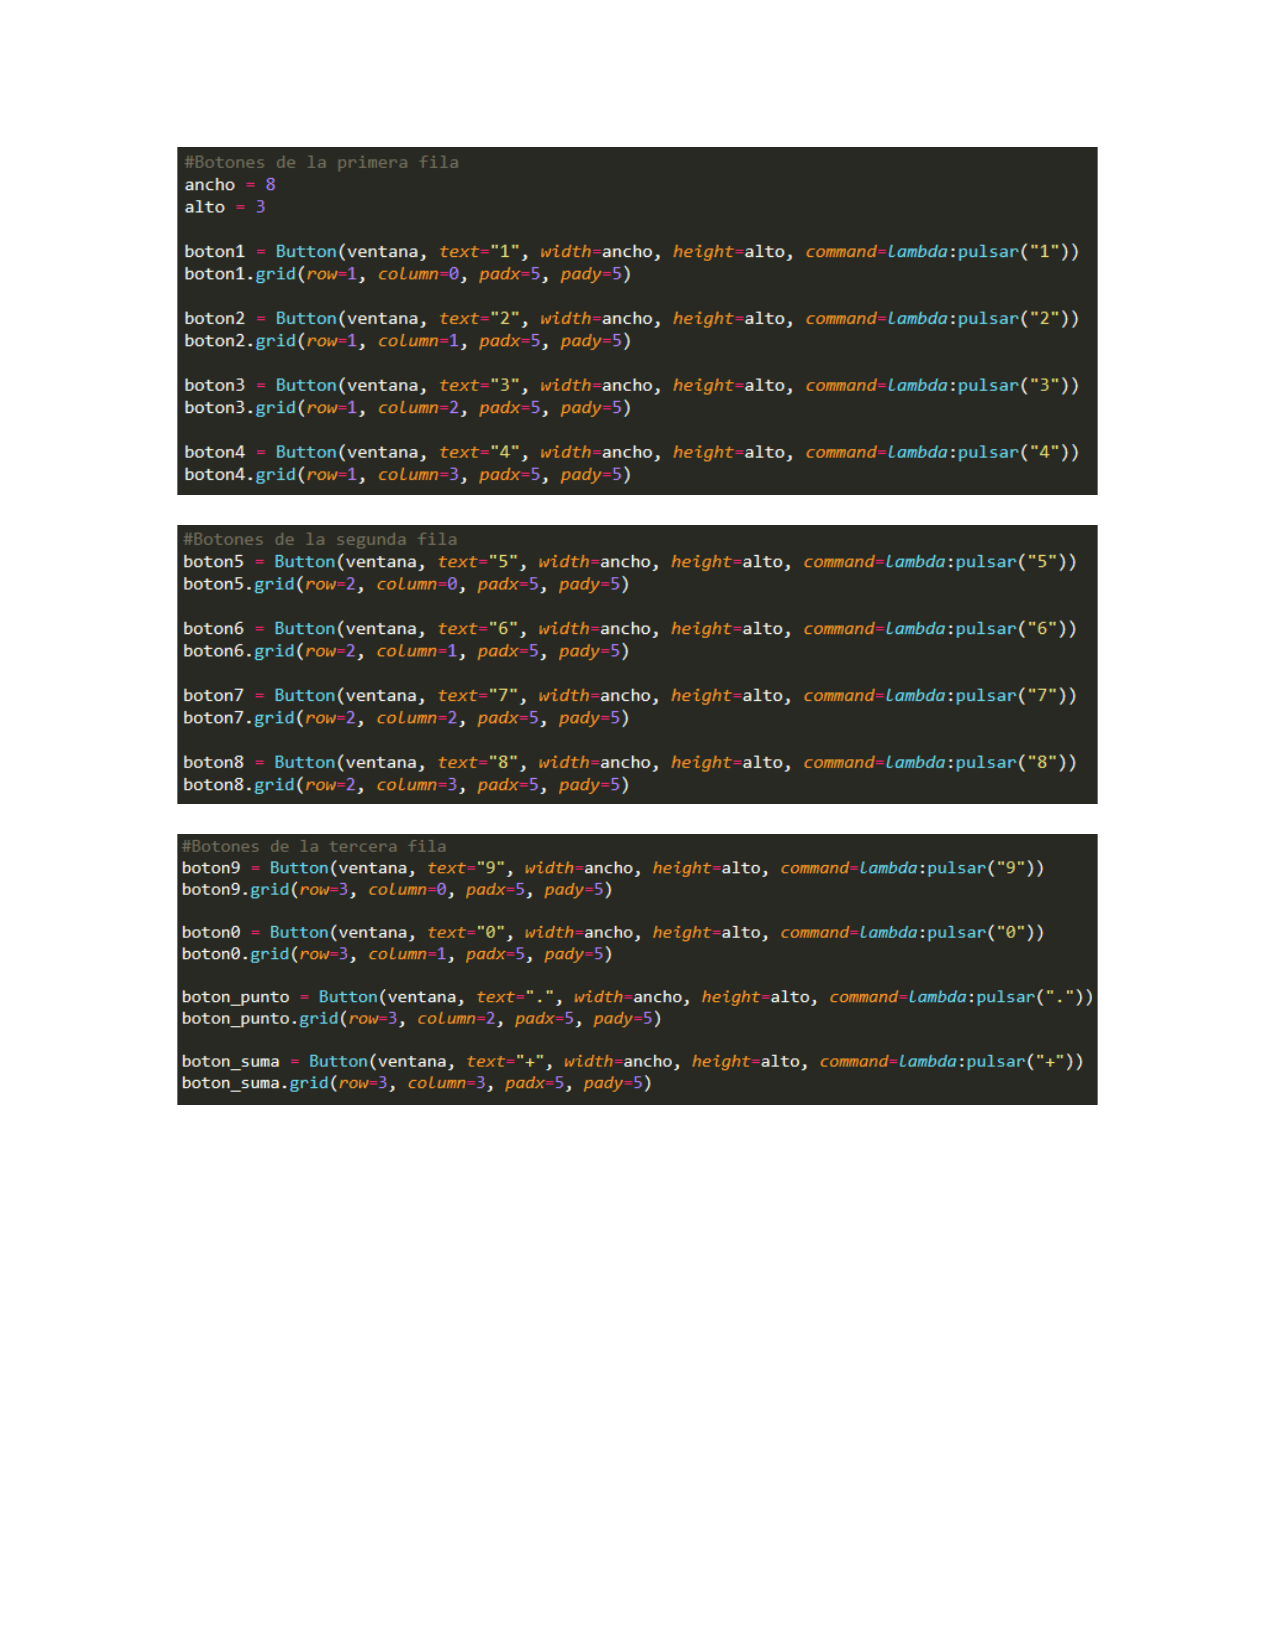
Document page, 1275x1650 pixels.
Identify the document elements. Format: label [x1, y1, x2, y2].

picture [177, 525, 1098, 804]
picture [177, 834, 1098, 1105]
picture [177, 147, 1098, 495]
